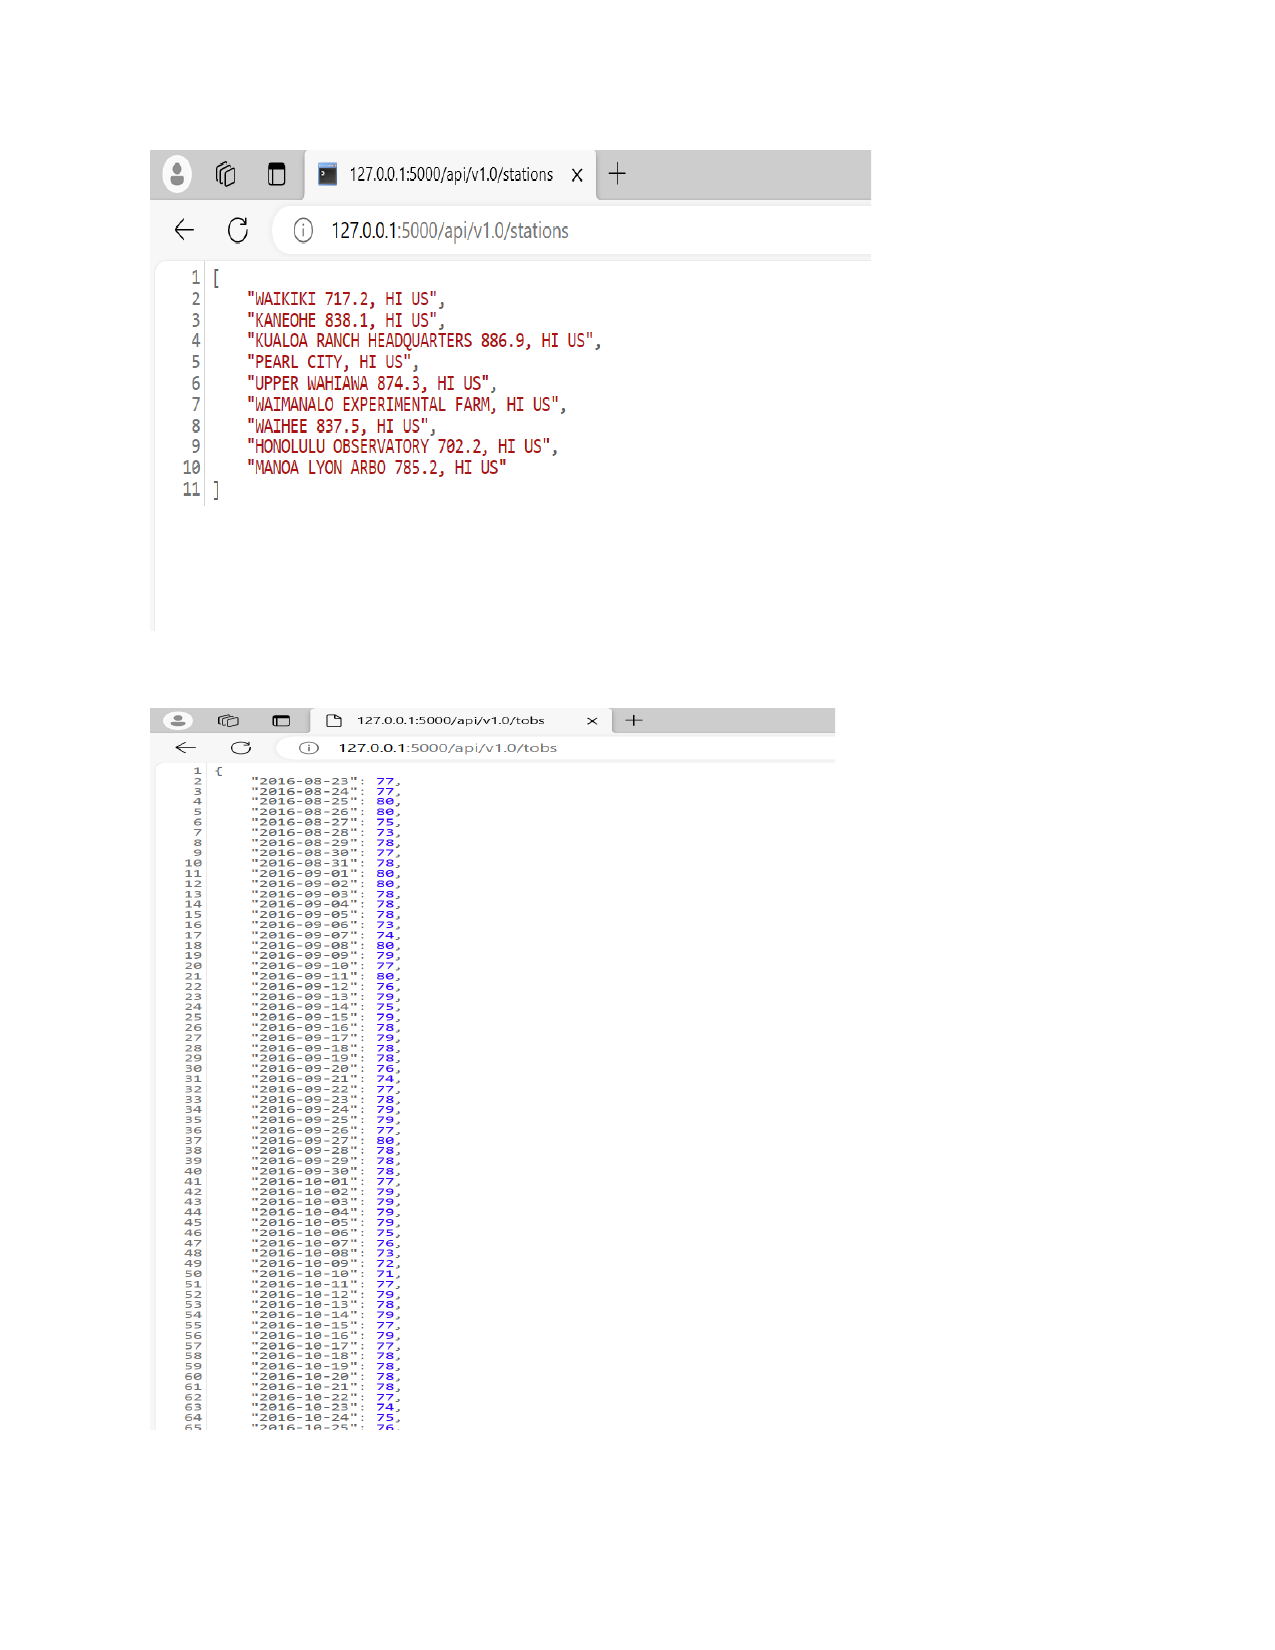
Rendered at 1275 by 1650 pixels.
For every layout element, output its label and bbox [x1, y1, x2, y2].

picture [150, 150, 872, 631]
picture [150, 708, 836, 1430]
